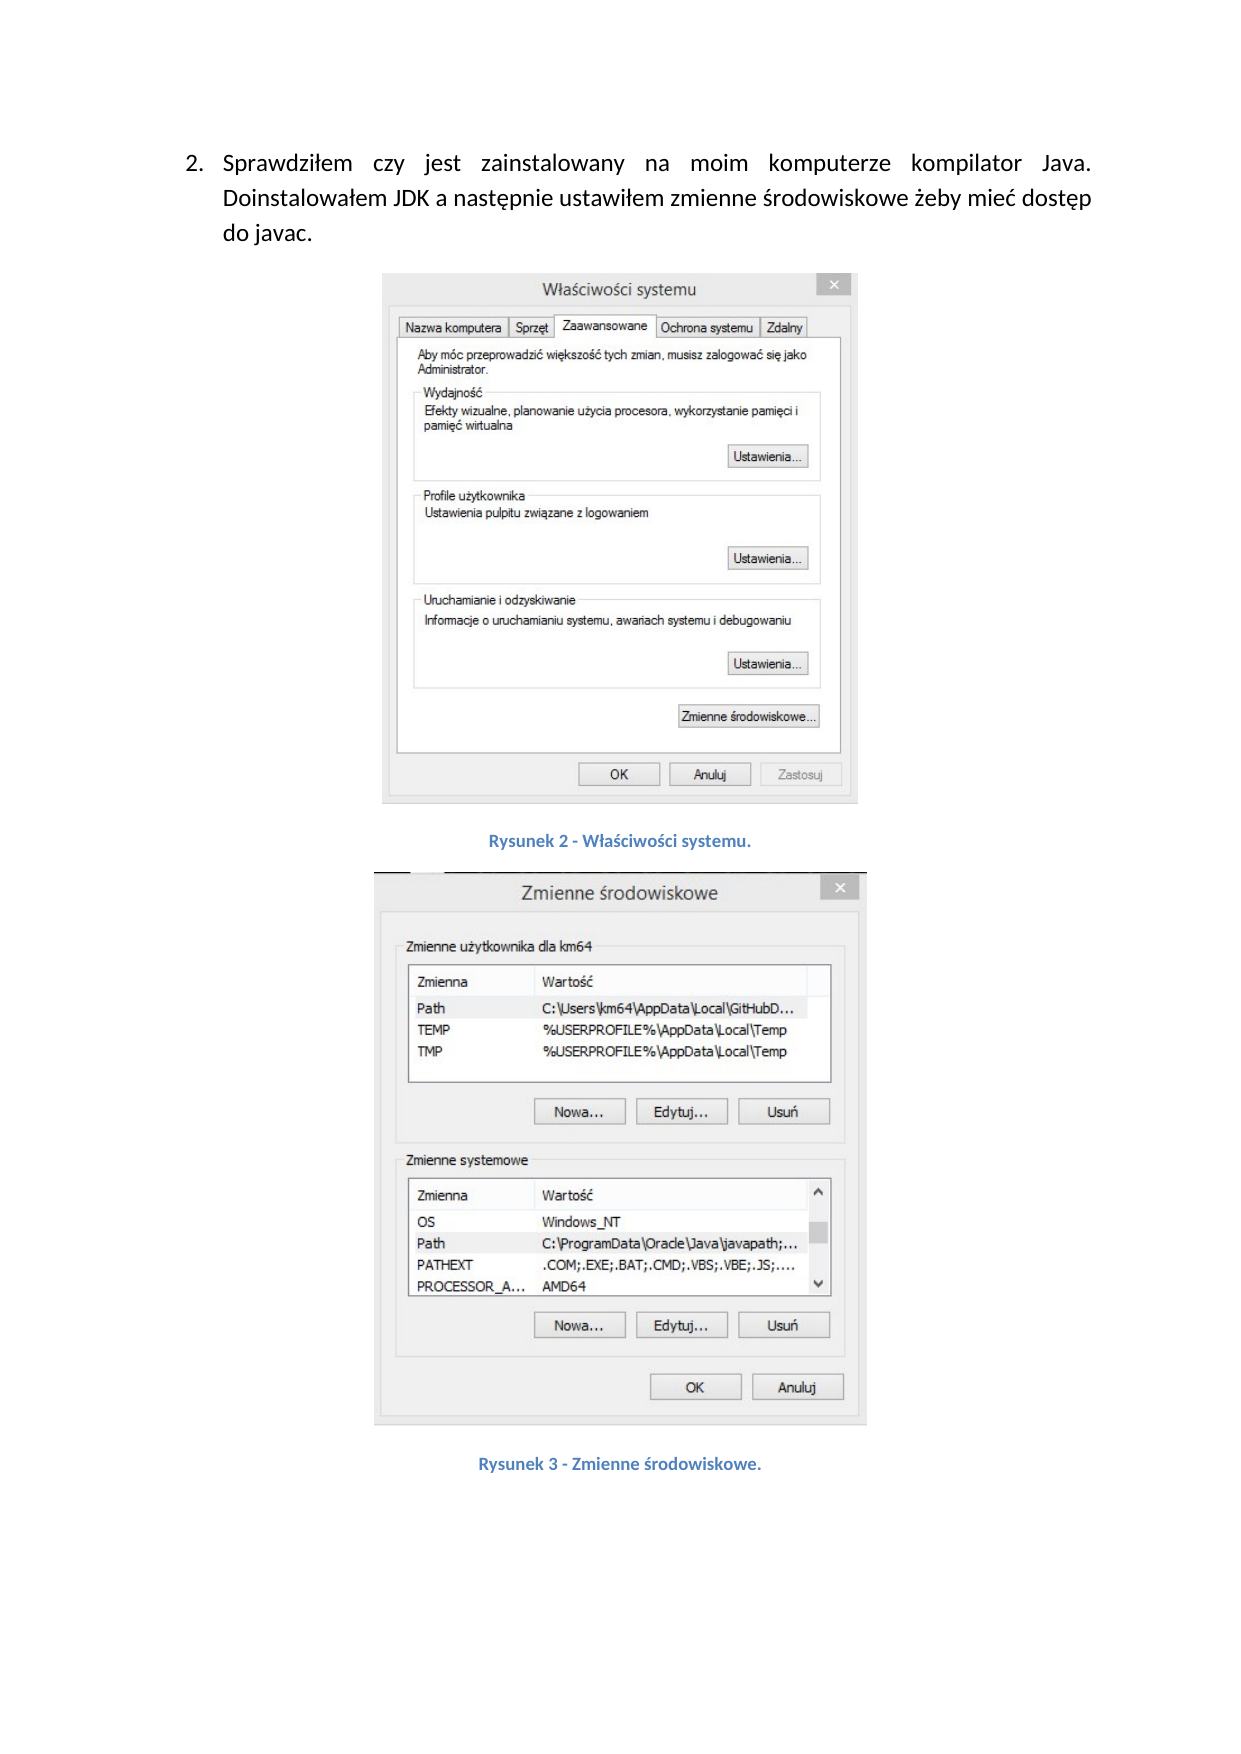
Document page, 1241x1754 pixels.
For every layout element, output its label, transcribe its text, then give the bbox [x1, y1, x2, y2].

list Sprawdziłem czy jest zainstalowany na moim komputerze kompilator Java. Doinstalowałem JDK a następnie ustawiłem zmienne środowiskowe żeby mieć dostęp do javac. [185, 148, 1093, 248]
picture [374, 872, 867, 1428]
picture [382, 273, 858, 804]
